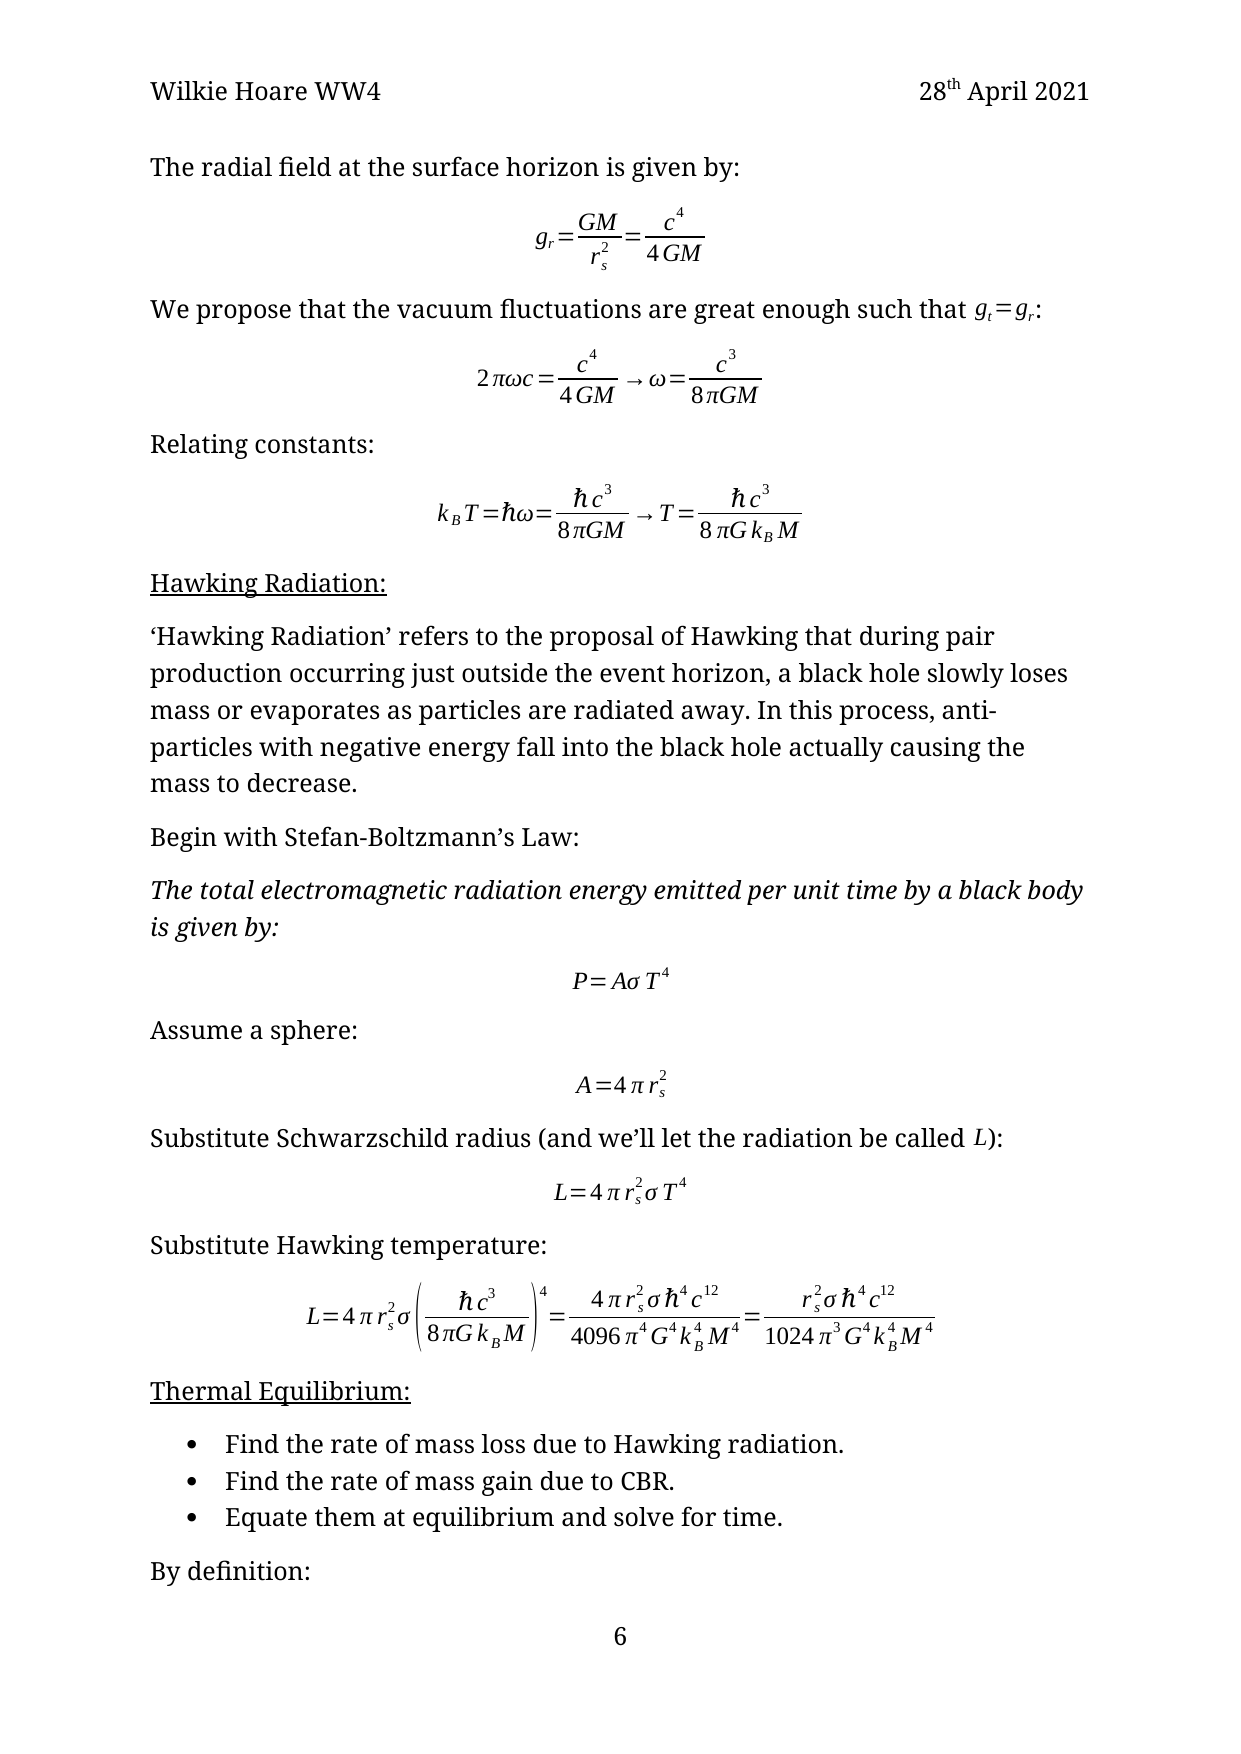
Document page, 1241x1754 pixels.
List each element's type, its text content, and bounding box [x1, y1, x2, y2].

text Begin with Stefan-Boltzmann’s Law: [150, 819, 1090, 853]
list Find the rate of mass loss due to Hawking radiation. [187, 1427, 1090, 1461]
text Substitute Hawking temperature: [150, 1227, 1090, 1261]
text Substitute Schwarzschild radius (and we’ll let the radiation be called ): [150, 1120, 1090, 1154]
text By definition: [150, 1553, 1090, 1588]
text The radial field at the surface horizon is given by: [150, 150, 1090, 184]
list Equate them at equilibrium and solve for time. [187, 1500, 1090, 1534]
text Relating constants: [150, 427, 1090, 461]
text Thermal Equilibrium: [150, 1373, 1090, 1407]
list Find the rate of mass gain due to CBR. [187, 1463, 1090, 1497]
text ‘Hawking Radiation’ refers to the proposal of Hawking that during pair production occurring just outside the event horizon, a black hole slowly loses mass or evaporates as particles are radiated away. In this process, anti-particles with negative energy fall into the black hole actually causing the mass to decrease. [150, 619, 1090, 800]
text We propose that the vacuum fluctuations are great enough such that : [150, 292, 1090, 326]
text Assume a sphere: [150, 1013, 1090, 1047]
text The total electromagnetic radiation energy emitted per unit time by a black body is given by: [150, 873, 1090, 944]
text Hawking Radiation: [150, 565, 1090, 599]
